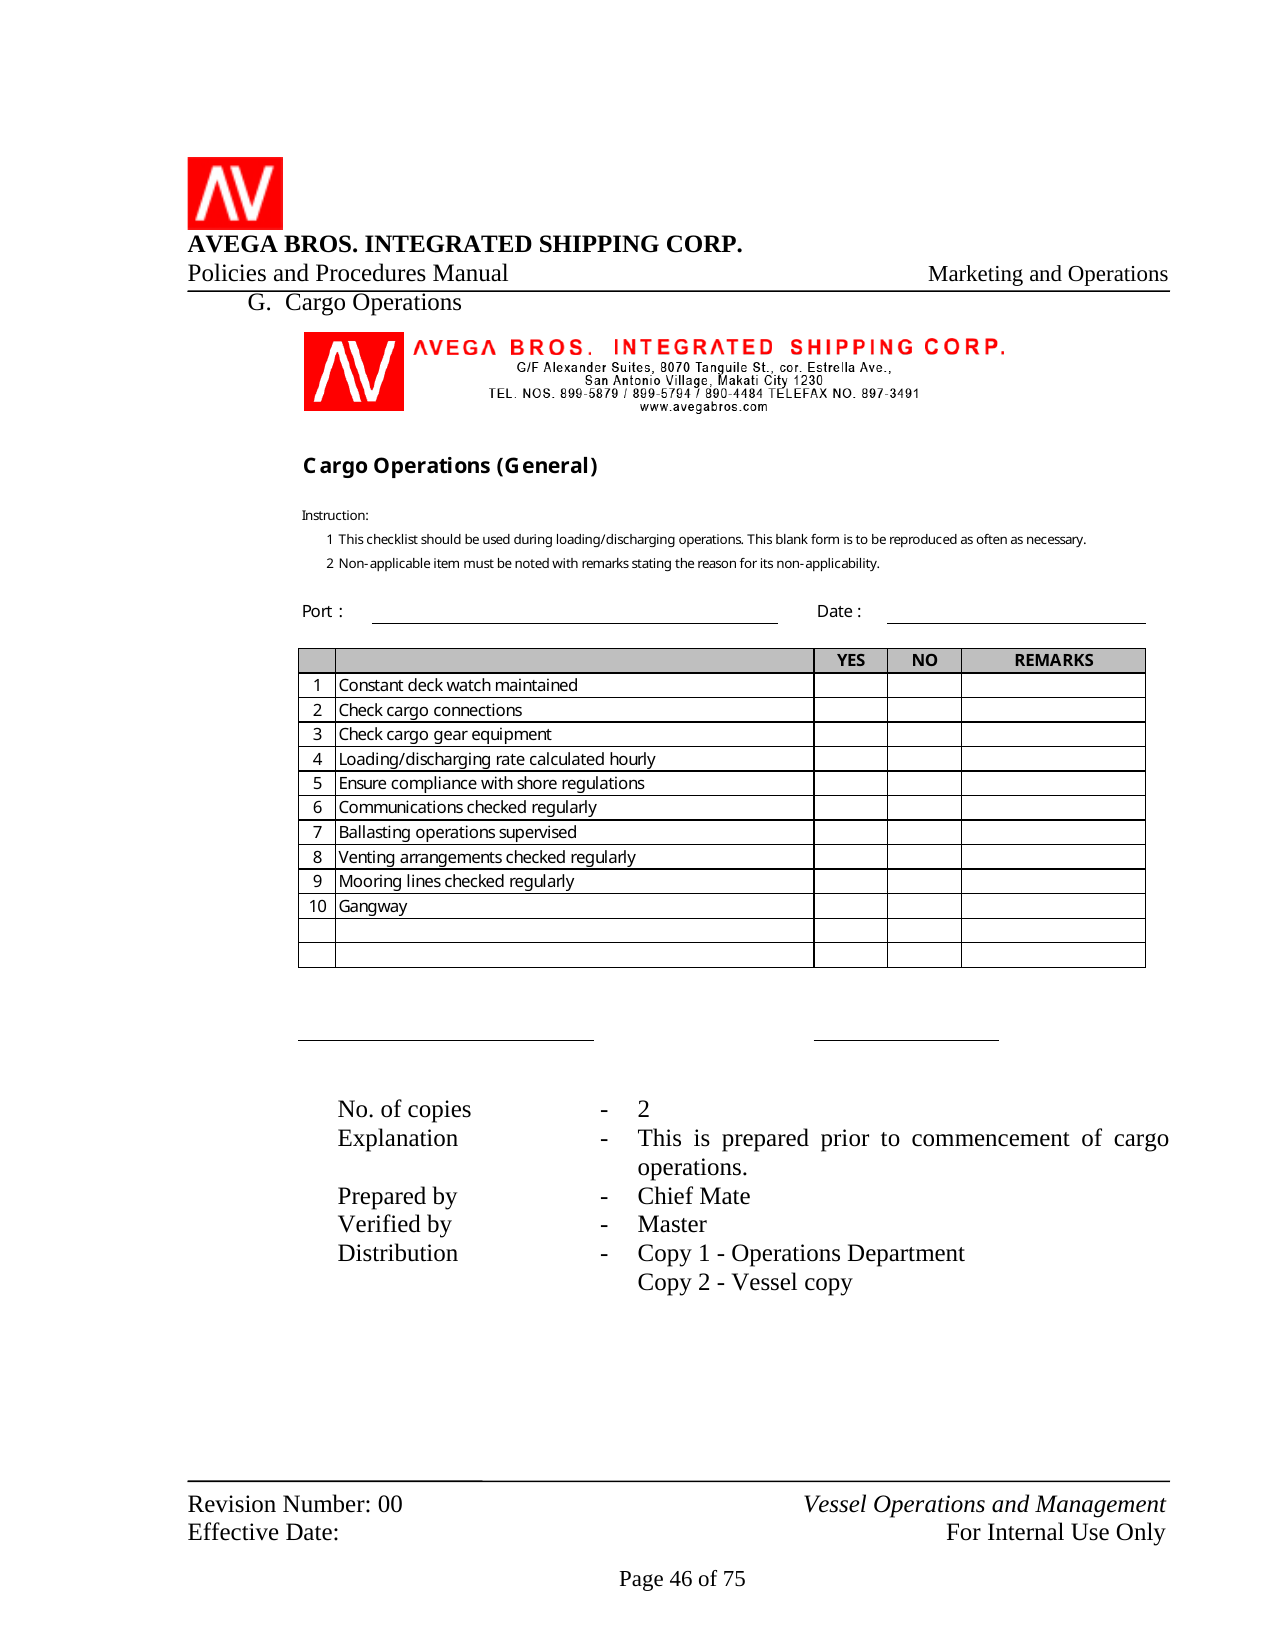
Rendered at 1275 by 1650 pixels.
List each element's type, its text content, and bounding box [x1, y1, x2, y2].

text Prepared by - Chief Mate [225, 1181, 1170, 1209]
text Distribution - Copy 1 - Operations Department [225, 1238, 1170, 1267]
list Cargo Operations [247, 287, 1170, 316]
text Explanation - This is prepared prior to commencement of cargo operations. [337, 1123, 1170, 1181]
text No. of copies - 2 [337, 1094, 1170, 1123]
picture [187, 157, 283, 230]
text by - Master [225, 1209, 1170, 1238]
text Copy 2 - Vessel copy [225, 1267, 1170, 1296]
